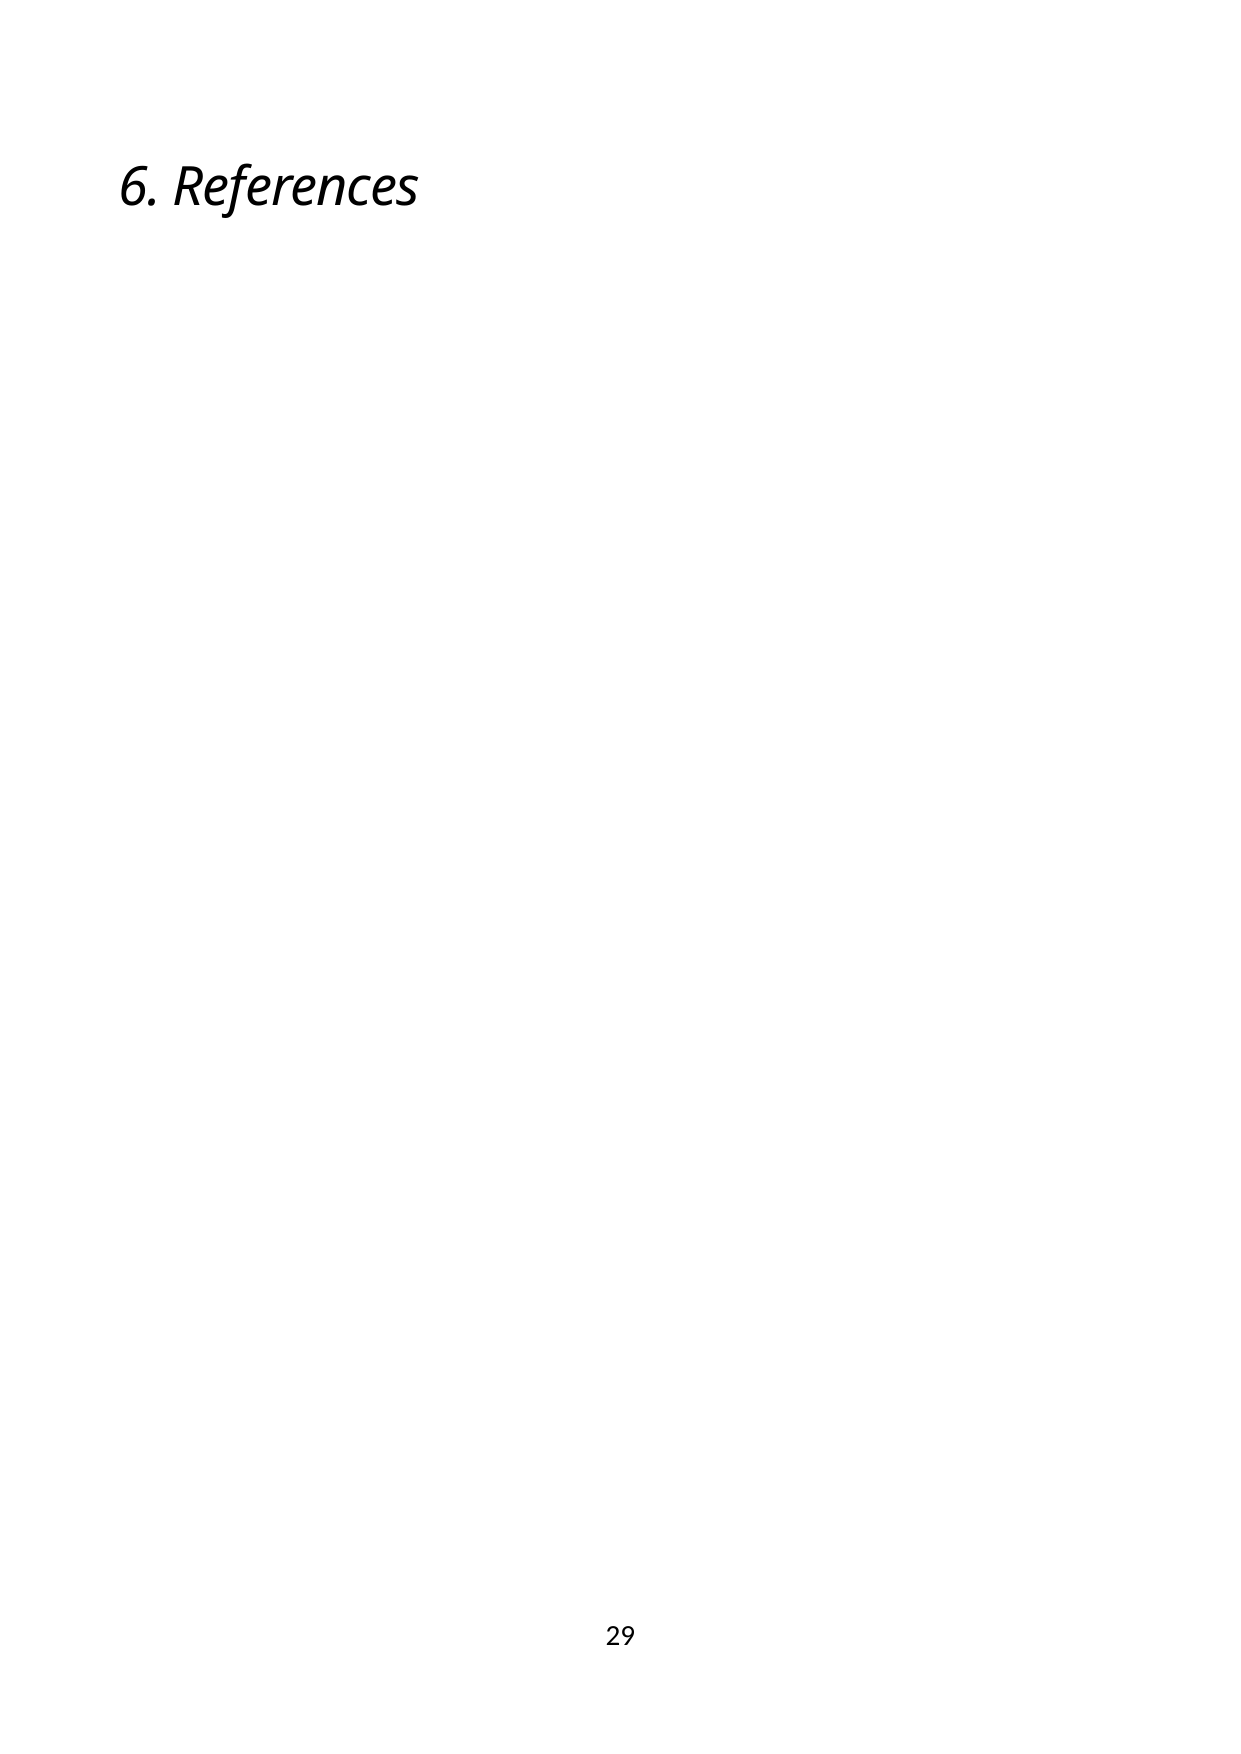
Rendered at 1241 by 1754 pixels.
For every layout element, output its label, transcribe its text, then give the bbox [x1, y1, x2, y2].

title 6. References [118, 148, 1122, 221]
